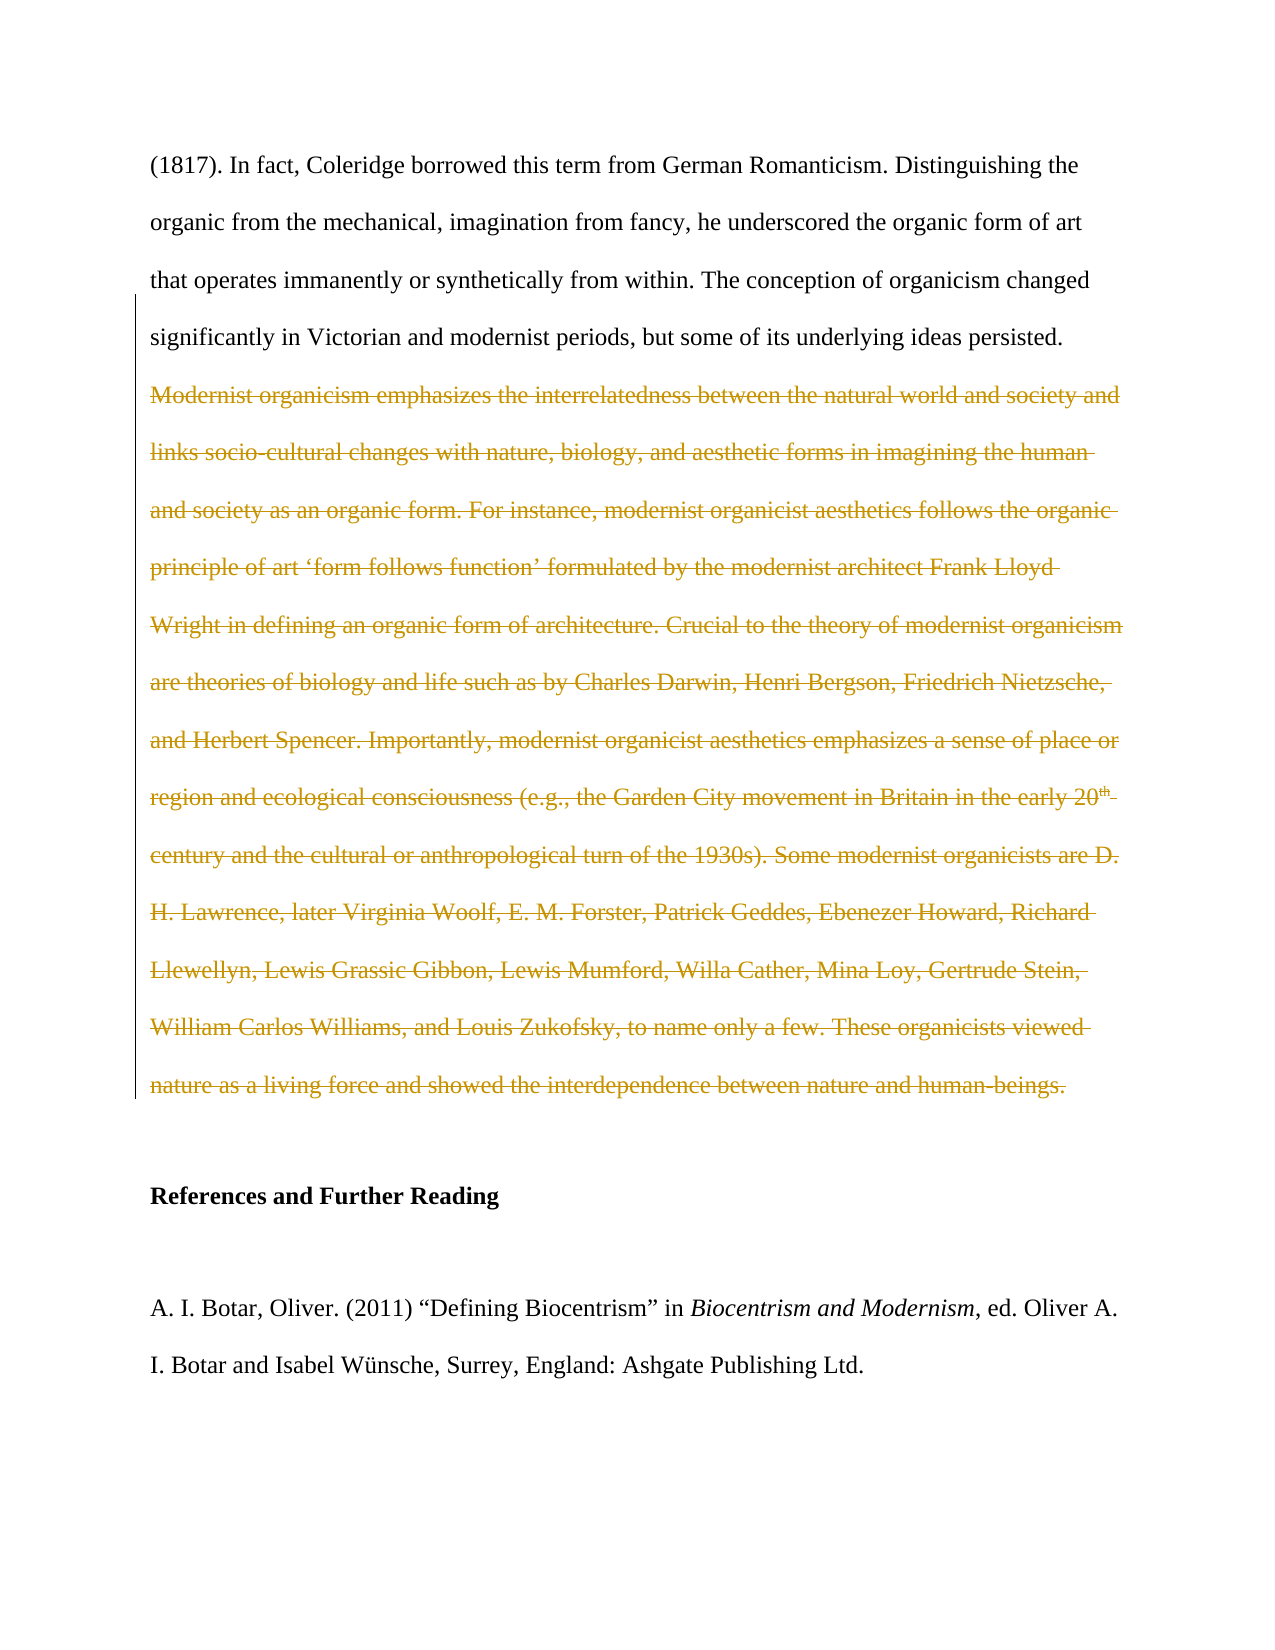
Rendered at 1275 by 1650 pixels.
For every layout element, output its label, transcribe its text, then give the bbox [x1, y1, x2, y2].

text References and Further Reading [150, 1181, 1125, 1210]
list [150, 150, 1125, 1099]
text A. I. Botar, Oliver. (2011) “Defining Biocentrism” in Biocentrism and Modernism, ed. Oliver A. I. Botar and Isabel Wünsche, Surrey, England: Ashgate Publishing Ltd. [150, 1293, 1125, 1379]
